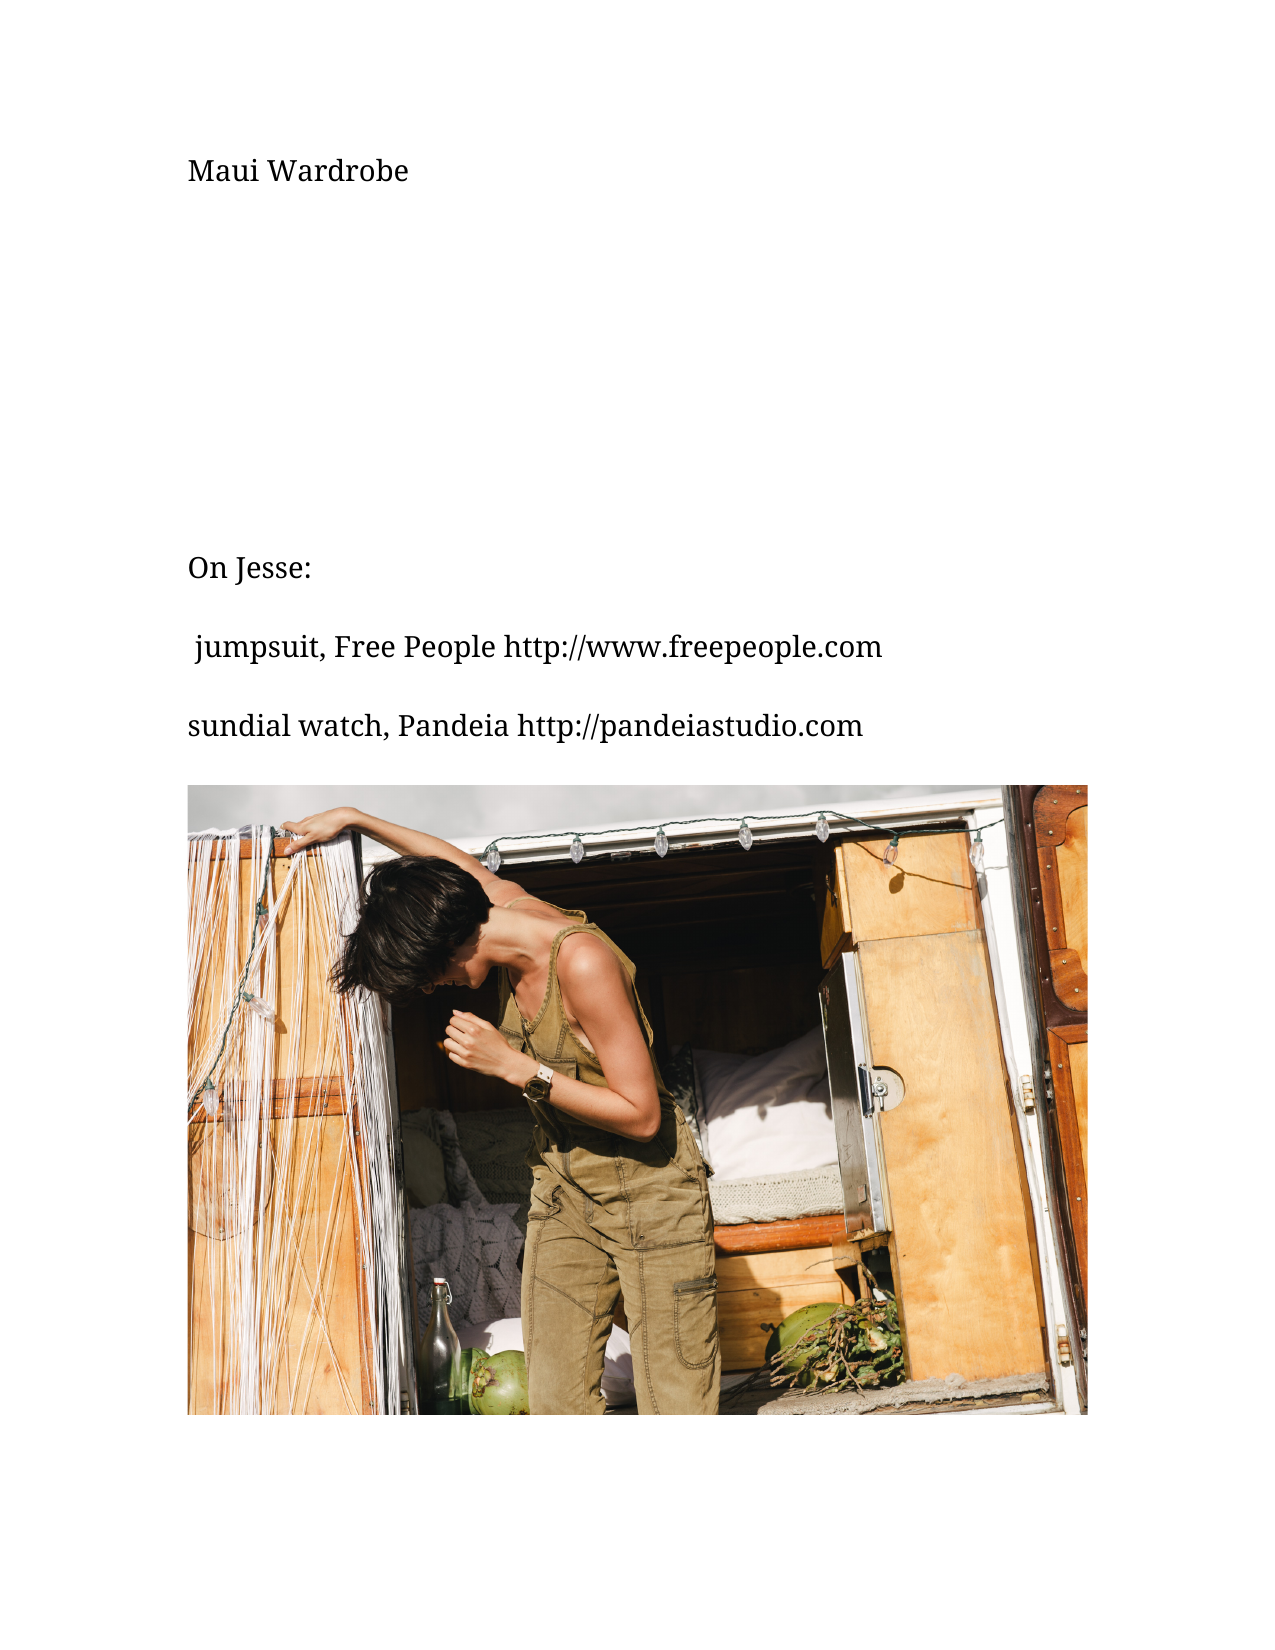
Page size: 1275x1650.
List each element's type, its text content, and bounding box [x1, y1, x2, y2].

text Maui Wardrobe [187, 150, 1087, 190]
picture [187, 785, 1088, 1415]
text On Jesse: [187, 547, 1087, 587]
text jumpsuit, Free People http://www.freepeople.com [187, 626, 1087, 666]
text sundial watch, Pandeia http://pandeiastudio.com [187, 706, 1087, 745]
